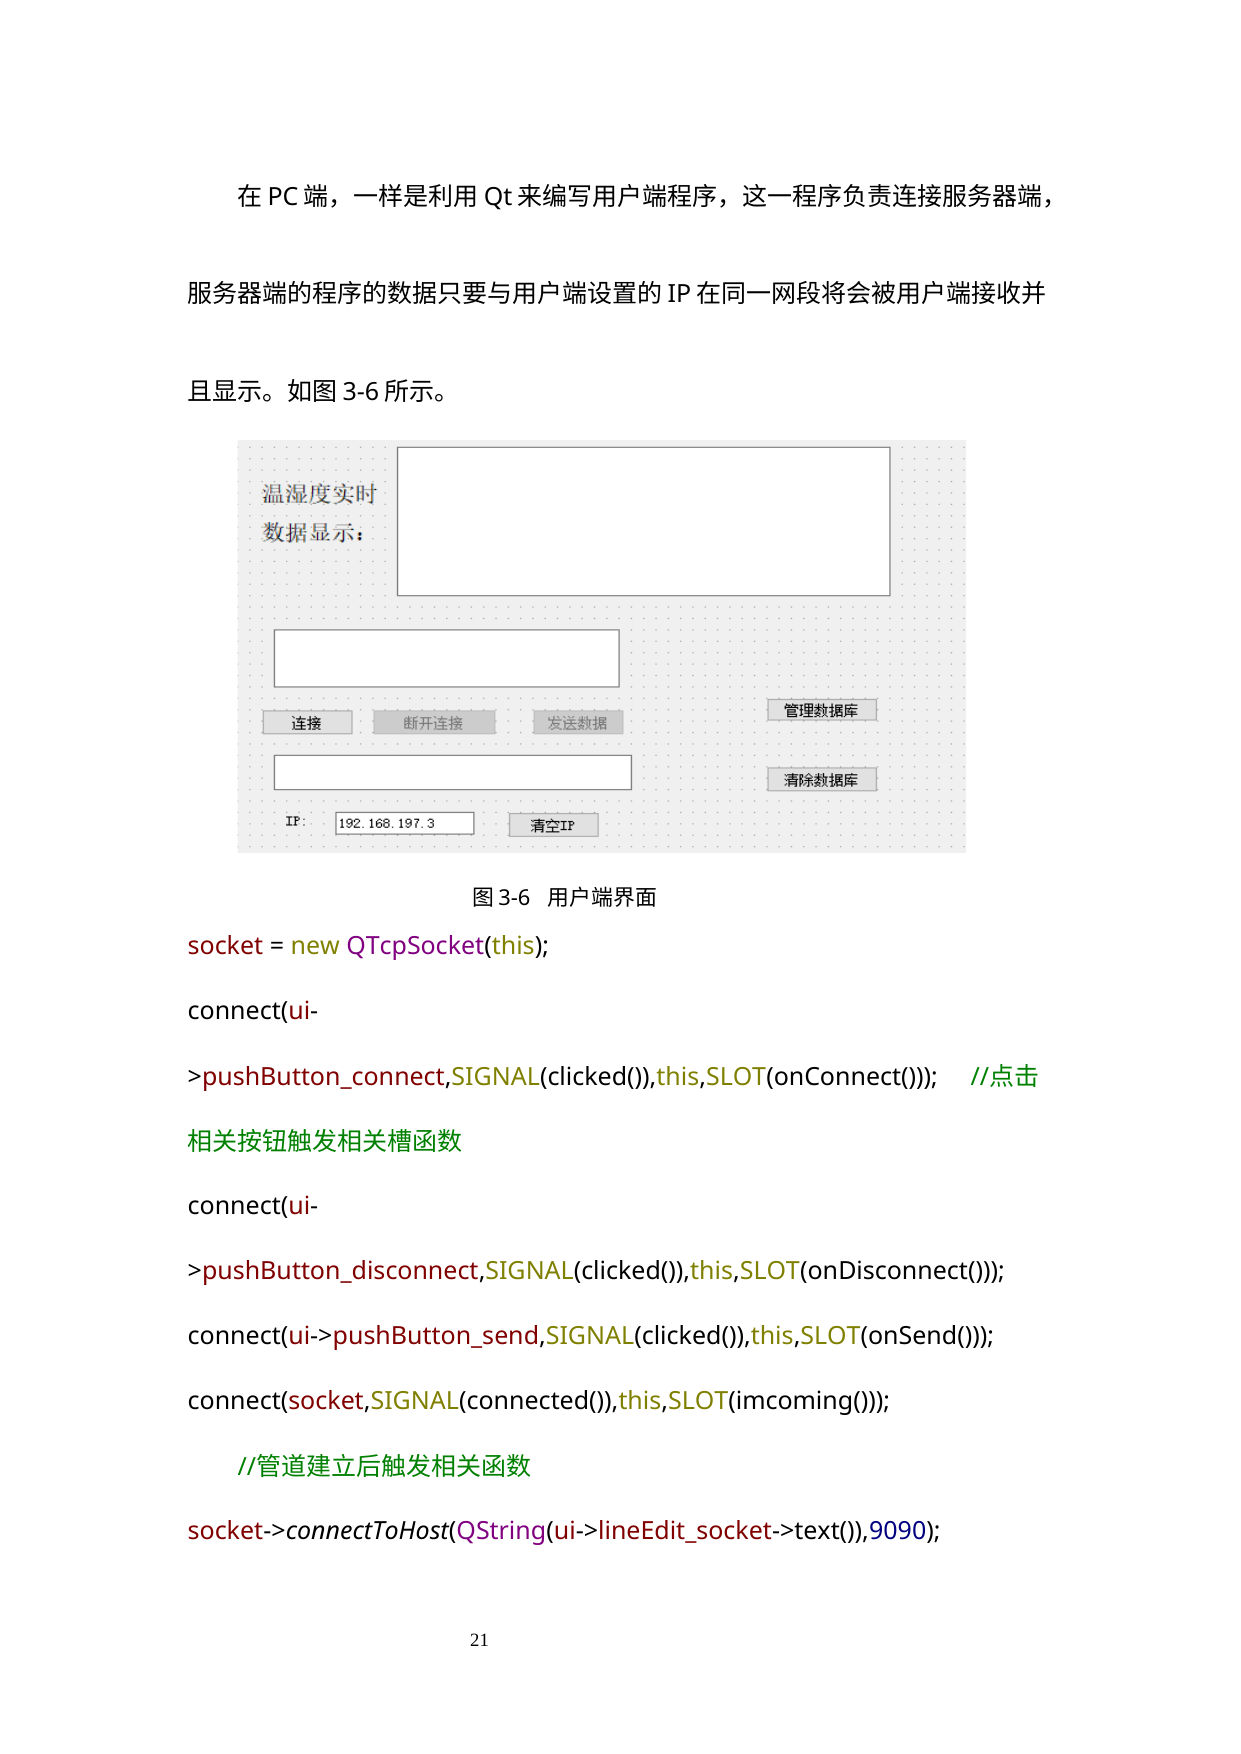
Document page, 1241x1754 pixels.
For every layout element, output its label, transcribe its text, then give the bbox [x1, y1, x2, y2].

text connect(ui->pushButton_send,SIGNAL(clicked()),this,SLOT(onSend())); [187, 1302, 1053, 1367]
text socket->connectToHost(QString(ui->lineEdit_socket->text()),9090); [187, 1497, 1053, 1562]
text //管道建立后触发相关函数 [187, 1432, 1053, 1497]
text connect(socket,SIGNAL(connected()),this,SLOT(imcoming())); [187, 1367, 1053, 1432]
text connect(ui->pushButton_connect,SIGNAL(clicked()),this,SLOT(onConnect())); //点击相关按钮触发相关槽函数 [187, 977, 1053, 1172]
picture [237, 440, 967, 853]
text socket = new QTcpSocket(this); [187, 912, 1053, 977]
text 图3-6 用户端界面 [187, 879, 1053, 912]
text 在PC端，一样是利用Qt来编写用户端程序，这一程序负责连接服务器端，服务器端的程序的数据只要与用户端设置的IP在同一网段将会被用户端接收并且显示。如图3-6所示。 [187, 162, 1053, 422]
text connect(ui->pushButton_disconnect,SIGNAL(clicked()),this,SLOT(onDisconnect())); [187, 1172, 1053, 1302]
